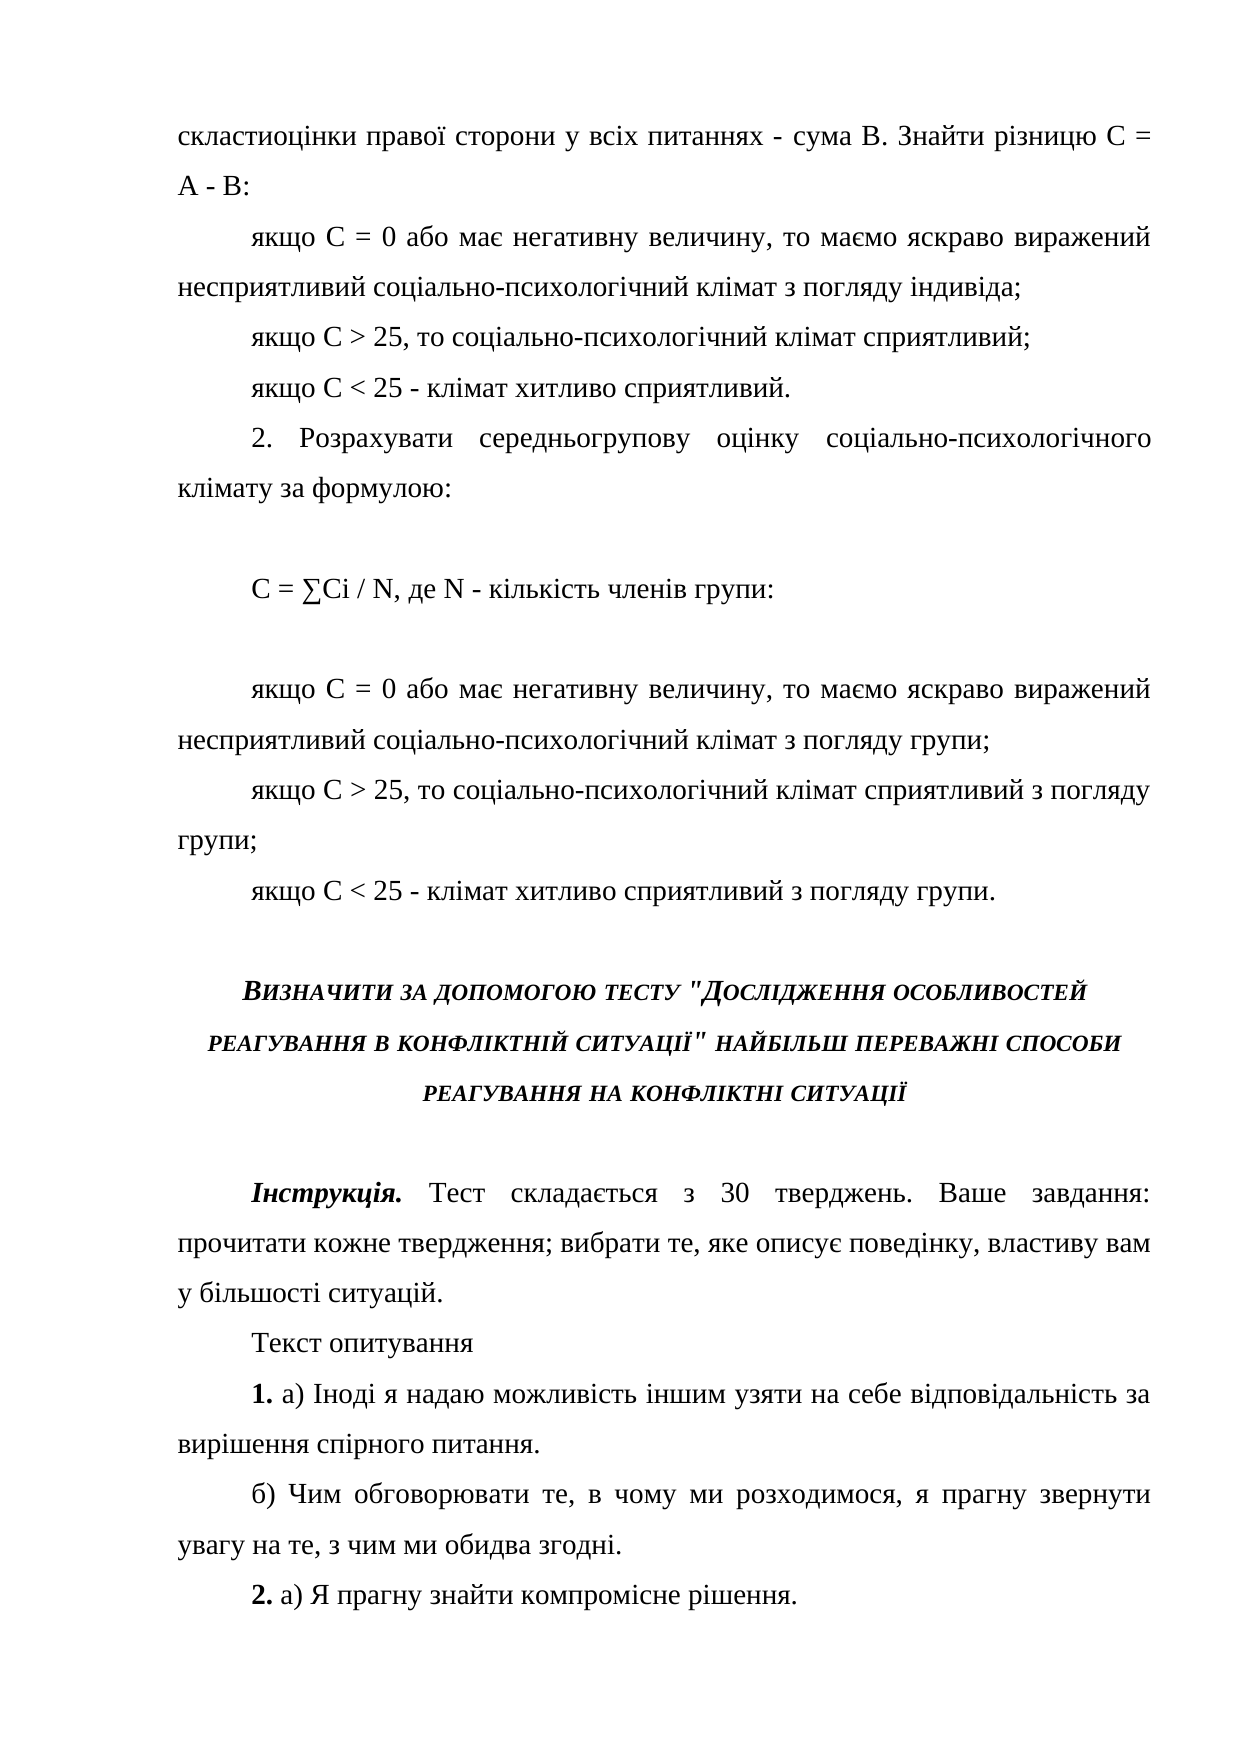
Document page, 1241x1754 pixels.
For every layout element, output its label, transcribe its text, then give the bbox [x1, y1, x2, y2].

text якщо С < 25 - клімат хитливо сприятливий. [177, 370, 1152, 403]
text Інструкція. Тест складається з 30 тверджень. Ваше завдання: прочитати кожне твердження; вибрати те, яке описує поведінку, властиву вам у більшості ситуацій. [177, 1175, 1152, 1309]
text 1. а) Іноді я надаю можливість іншим узяти на себе відповідальність за вирішення спірного питання. [177, 1376, 1152, 1460]
text якщо С > 25, то соціально-психологічний клімат сприятливий з погляду групи; [177, 772, 1152, 856]
text якщо С = 0 або має негативну величину, то маємо яскраво виражений несприятливий соціально-психологічний клімат з погляду індивіда; [177, 219, 1152, 303]
text С = ∑Сi / N, де N - кількість членів групи: [177, 571, 1152, 604]
text 2. Розрахувати середньогрупову оцінку соціально-психологічного клімату за формулою: [177, 420, 1152, 504]
text якщо С = 0 або має негативну величину, то маємо яскраво виражений несприятливий соціально-психологічний клімат з погляду групи; [177, 672, 1152, 755]
text 2. а) Я прагну знайти компромісне рішення. [177, 1577, 1152, 1611]
text Текст опитування [177, 1326, 1152, 1359]
text якщо С > 25, то соціально-психологічний клімат сприятливий; [177, 319, 1152, 353]
text б) Чим обговорювати те, в чому ми розходимося, я прагну звернути увагу на те, з чим ми обидва згодні. [177, 1477, 1152, 1560]
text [177, 118, 1152, 202]
subtitle Визначити за допомогою тесту "Дослідження особливостей реагування в конфліктній ситуації" найбільш переважні способи реагування на конфліктні ситуації [177, 973, 1152, 1108]
text якщо С < 25 - клімат хитливо сприятливий з погляду групи. [177, 873, 1152, 906]
